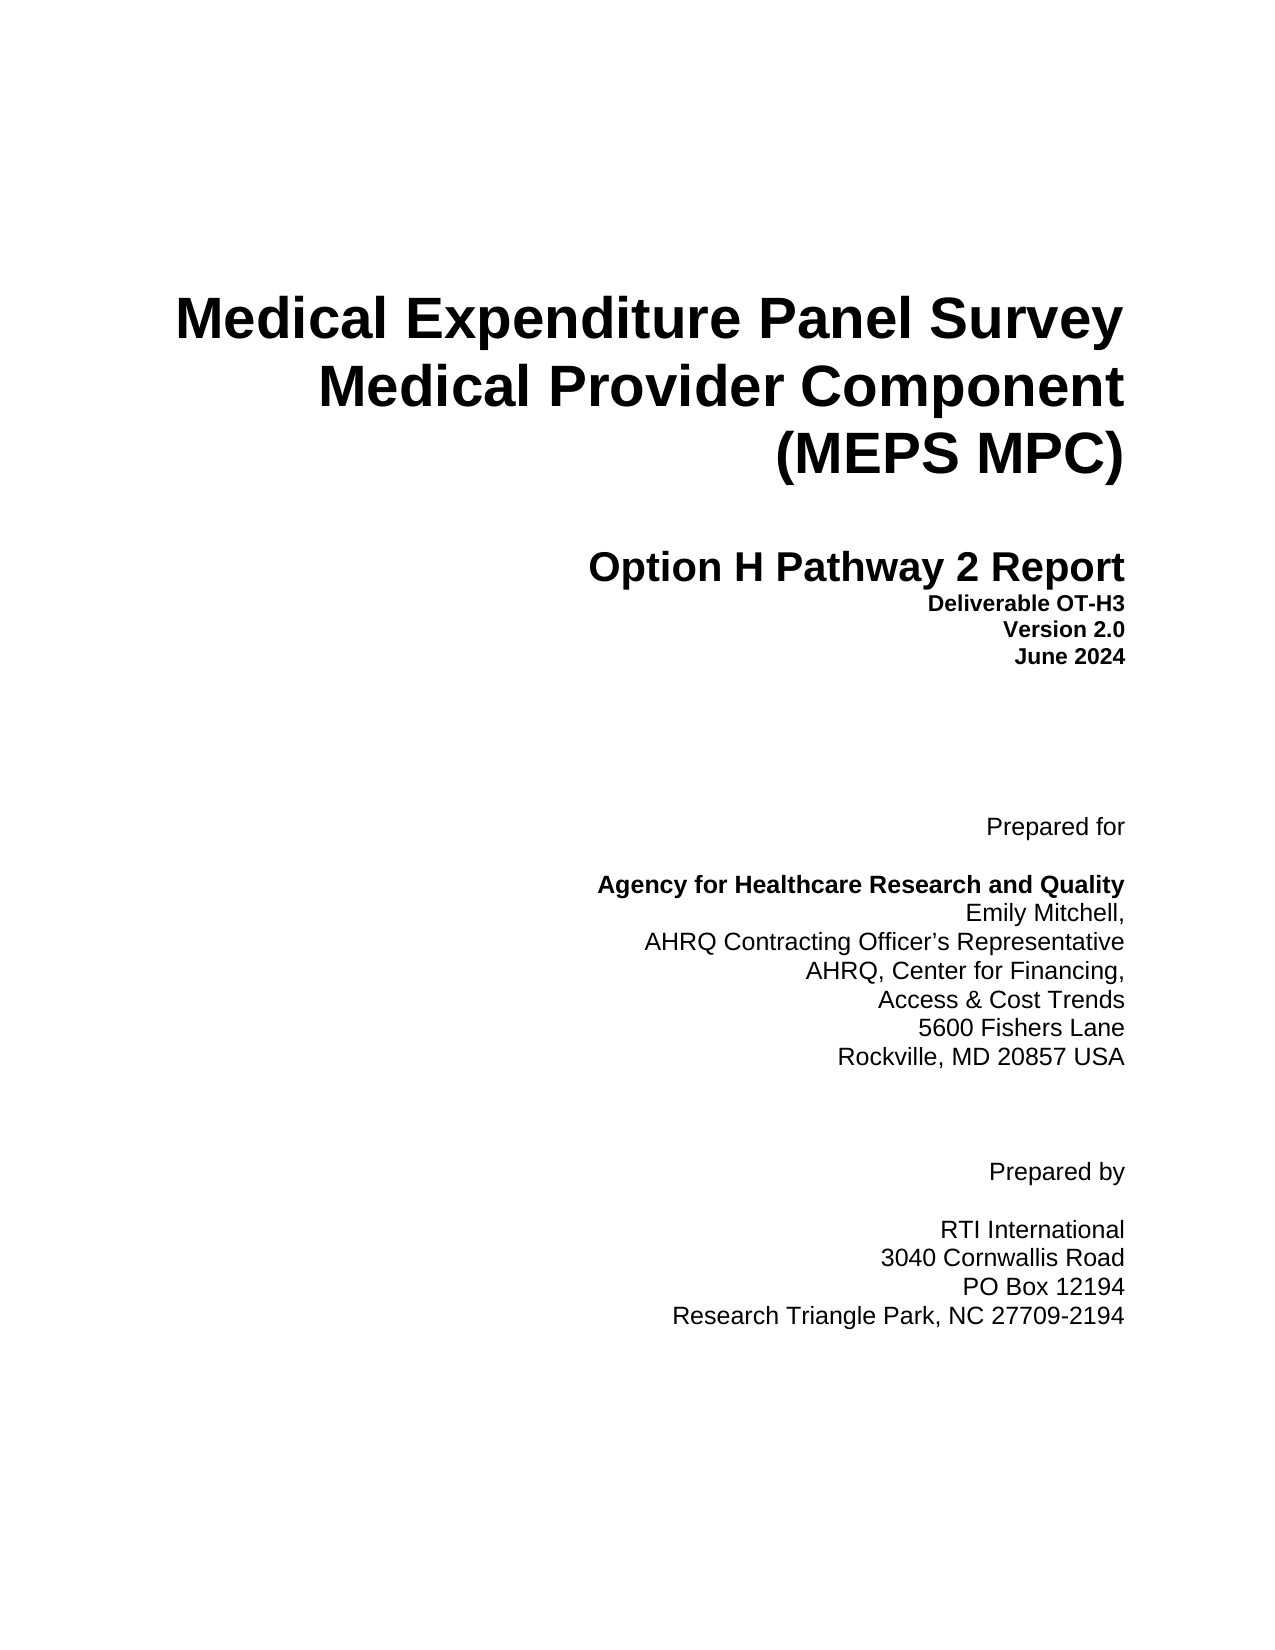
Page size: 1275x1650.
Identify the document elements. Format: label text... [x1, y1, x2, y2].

text AHRQ, Center for Financing, [150, 956, 1125, 985]
text 5600 Fishers Lane [150, 1013, 1125, 1042]
text Access & Cost Trends [150, 985, 1125, 1013]
text June 2024 [150, 643, 1125, 669]
text Version 2.0 [150, 616, 1125, 643]
text Deliverable OT-H3 [150, 590, 1125, 616]
text Prepared for [150, 812, 1125, 841]
title Medical Expenditure Panel Survey Medical Provider Component (MEPS MPC) [150, 284, 1125, 485]
text Agency for Healthcare Research and Quality [150, 870, 1125, 898]
text AHRQ Contracting Officer’s Representative [150, 927, 1125, 956]
text Prepared by [150, 1157, 1125, 1186]
title Option H Pathway 2 Report [150, 542, 1125, 590]
text RTI International [150, 1215, 1125, 1243]
text Emily Mitchell, [150, 898, 1125, 927]
text , 20857 [150, 1042, 1125, 1071]
